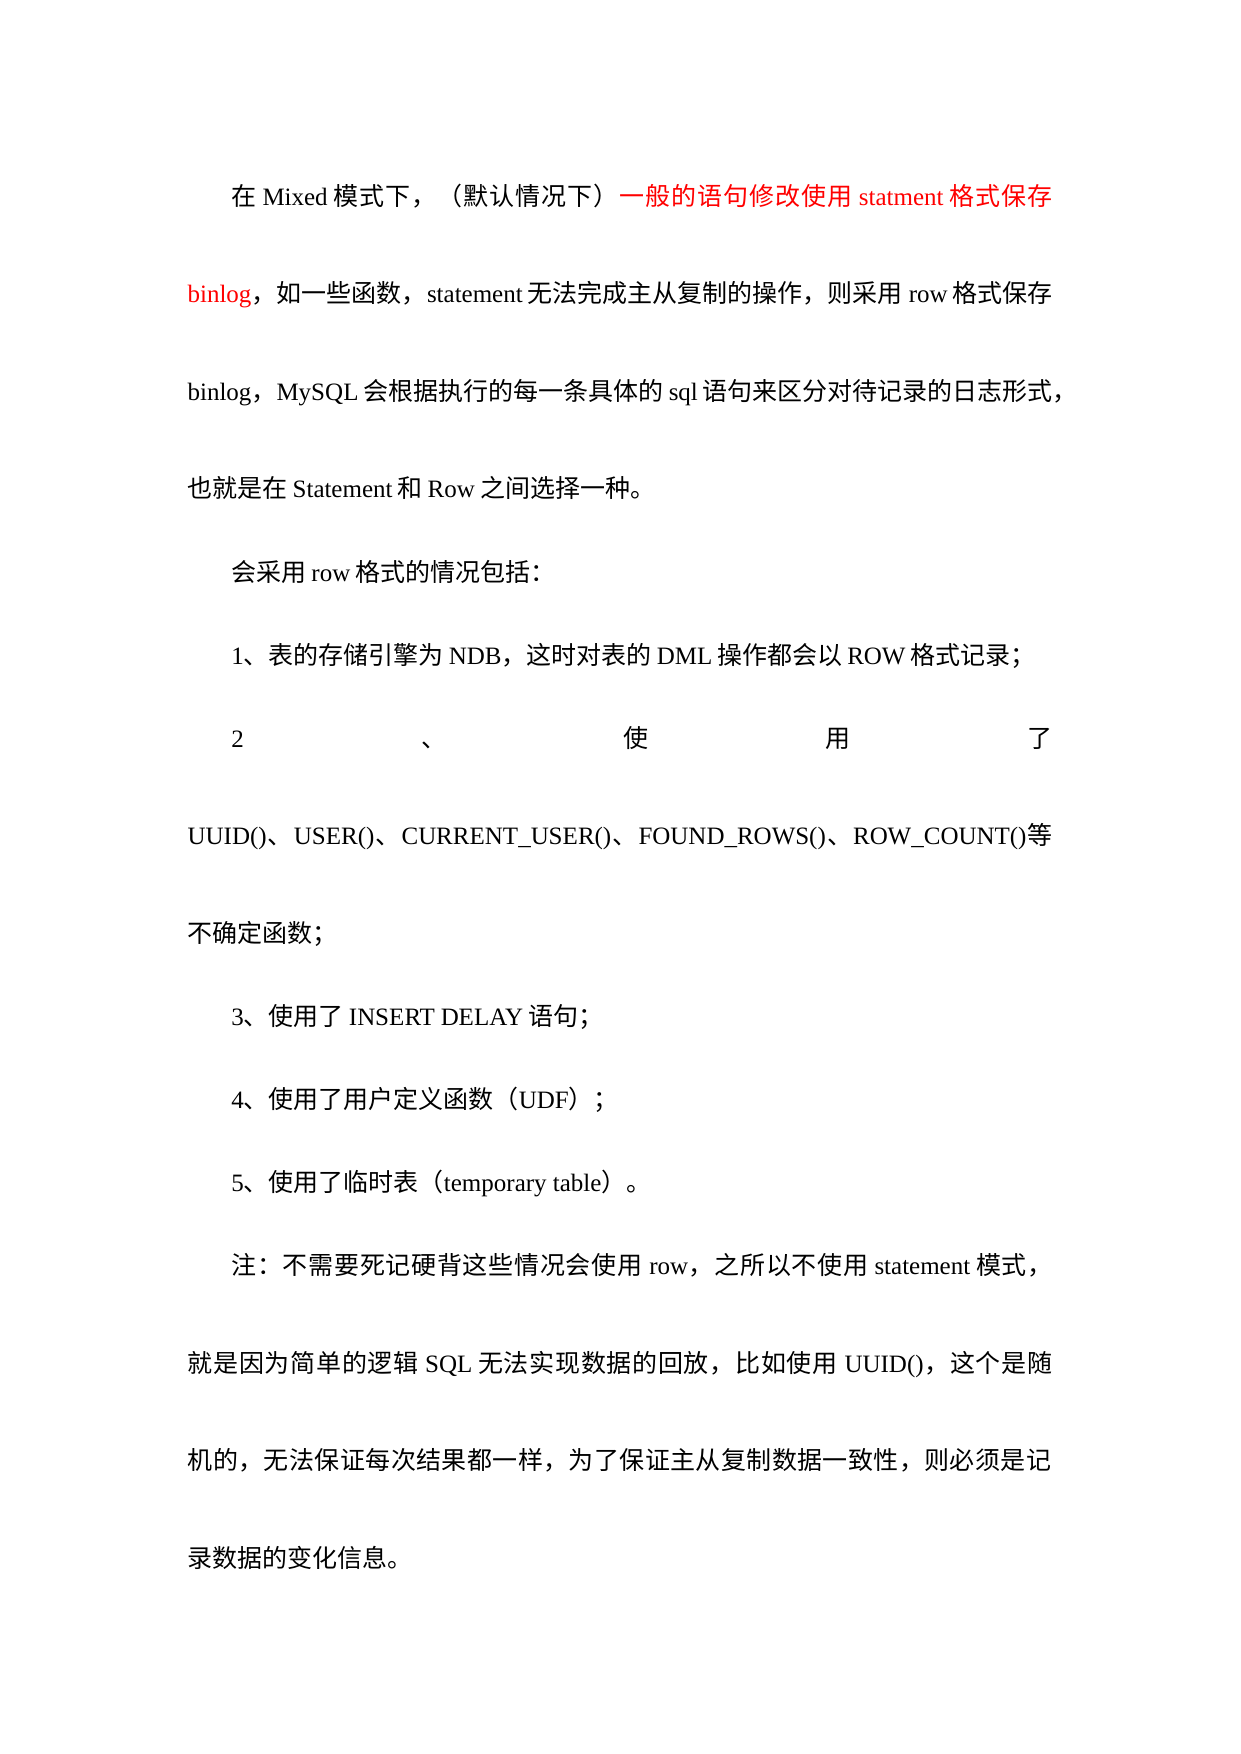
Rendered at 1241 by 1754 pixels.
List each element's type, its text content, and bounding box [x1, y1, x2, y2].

text 注：不需要死记硬背这些情况会使用row，之所以不使用statement模式，就是因为简单的逻辑SQL无法实现数据的回放，比如使用UUID()，这个是随机的，无法保证每次结果都一样，为了保证主从复制数据一致性，则必须是记录数据的变化信息。 [187, 1231, 1053, 1589]
text 4、使用了用户定义函数（UDF）； [187, 1065, 1053, 1130]
text 2、使用了UUID()、USER()、CURRENT_USER()、FOUND_ROWS()、ROW_COUNT()等不确定函数； [187, 704, 1053, 964]
text 3、使用了INSERT DELAY语句； [187, 982, 1053, 1047]
text 会采用row格式的情况包括： [187, 538, 1053, 603]
text 在Mixed模式下，（默认情况下）一般的语句修改使用statment格式保存binlog，如一些函数，statement无法完成主从复制的操作，则采用row格式保存binlog，MySQL会根据执行的每一条具体的sql语句来区分对待记录的日志形式，也就是在Statement和Row之间选择一种。 [187, 162, 1053, 519]
text 1、表的存储引擎为NDB，这时对表的DML操作都会以ROW格式记录； [187, 621, 1053, 686]
text 5、使用了临时表（temporary table）。 [187, 1148, 1053, 1213]
